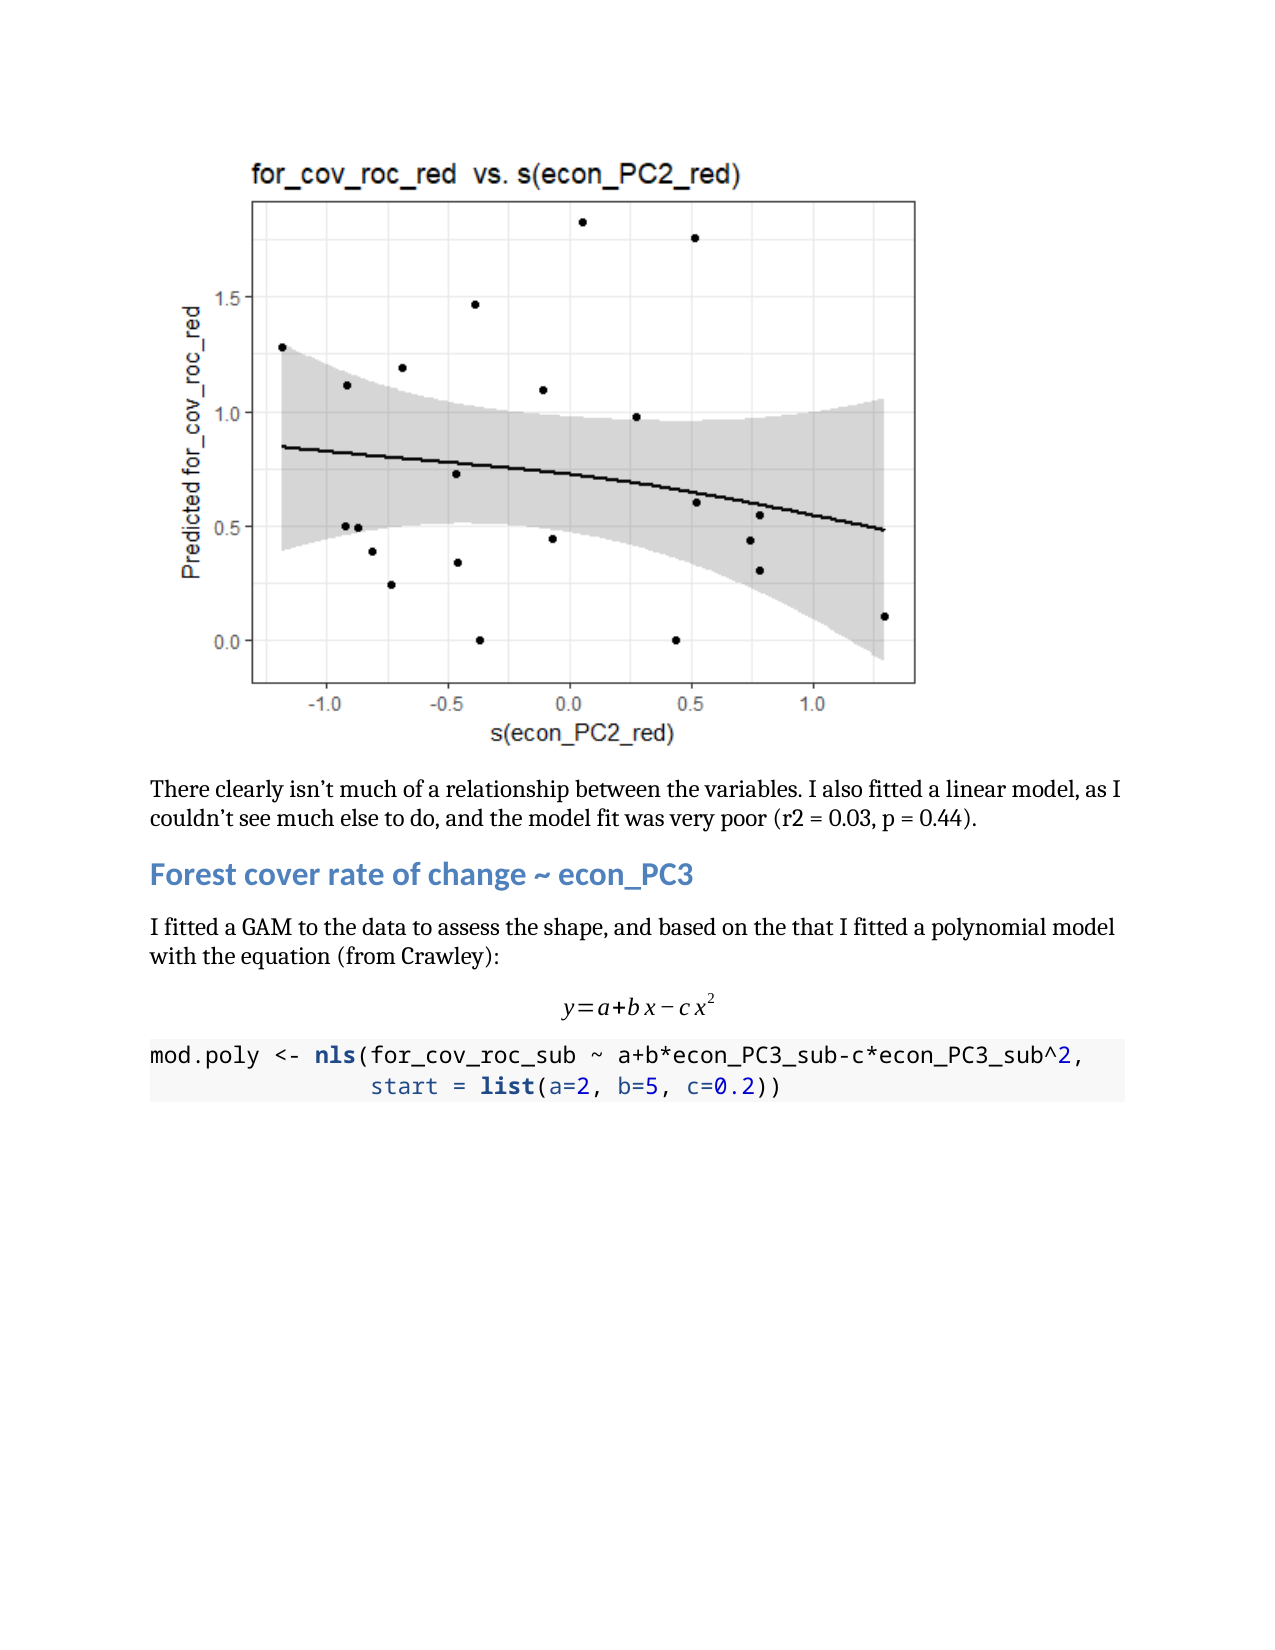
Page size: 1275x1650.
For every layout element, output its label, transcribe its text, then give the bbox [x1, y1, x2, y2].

picture [168, 150, 927, 757]
text I fitted a GAM to the data to assess the shape, and based on the that I fitted a polynomial model with the equation (from Crawley): [150, 913, 1125, 970]
text There clearly isn’t much of a relationship between the variables. I also fitted a linear model, as I couldn’t see much else to do, and the model fit was very poor (r2 = 0.03, p = 0.44). [150, 775, 1125, 833]
subtitle Forest cover rate of change ~ econ_PC3 [150, 853, 1125, 894]
text mod.poly <- nls(for_cov_roc_sub ~ a+b*econ_PC3_sub-c*econ_PC3_sub^2, start = list(a=2, b=5, c=0.2)) [782, 1039, 1125, 1102]
